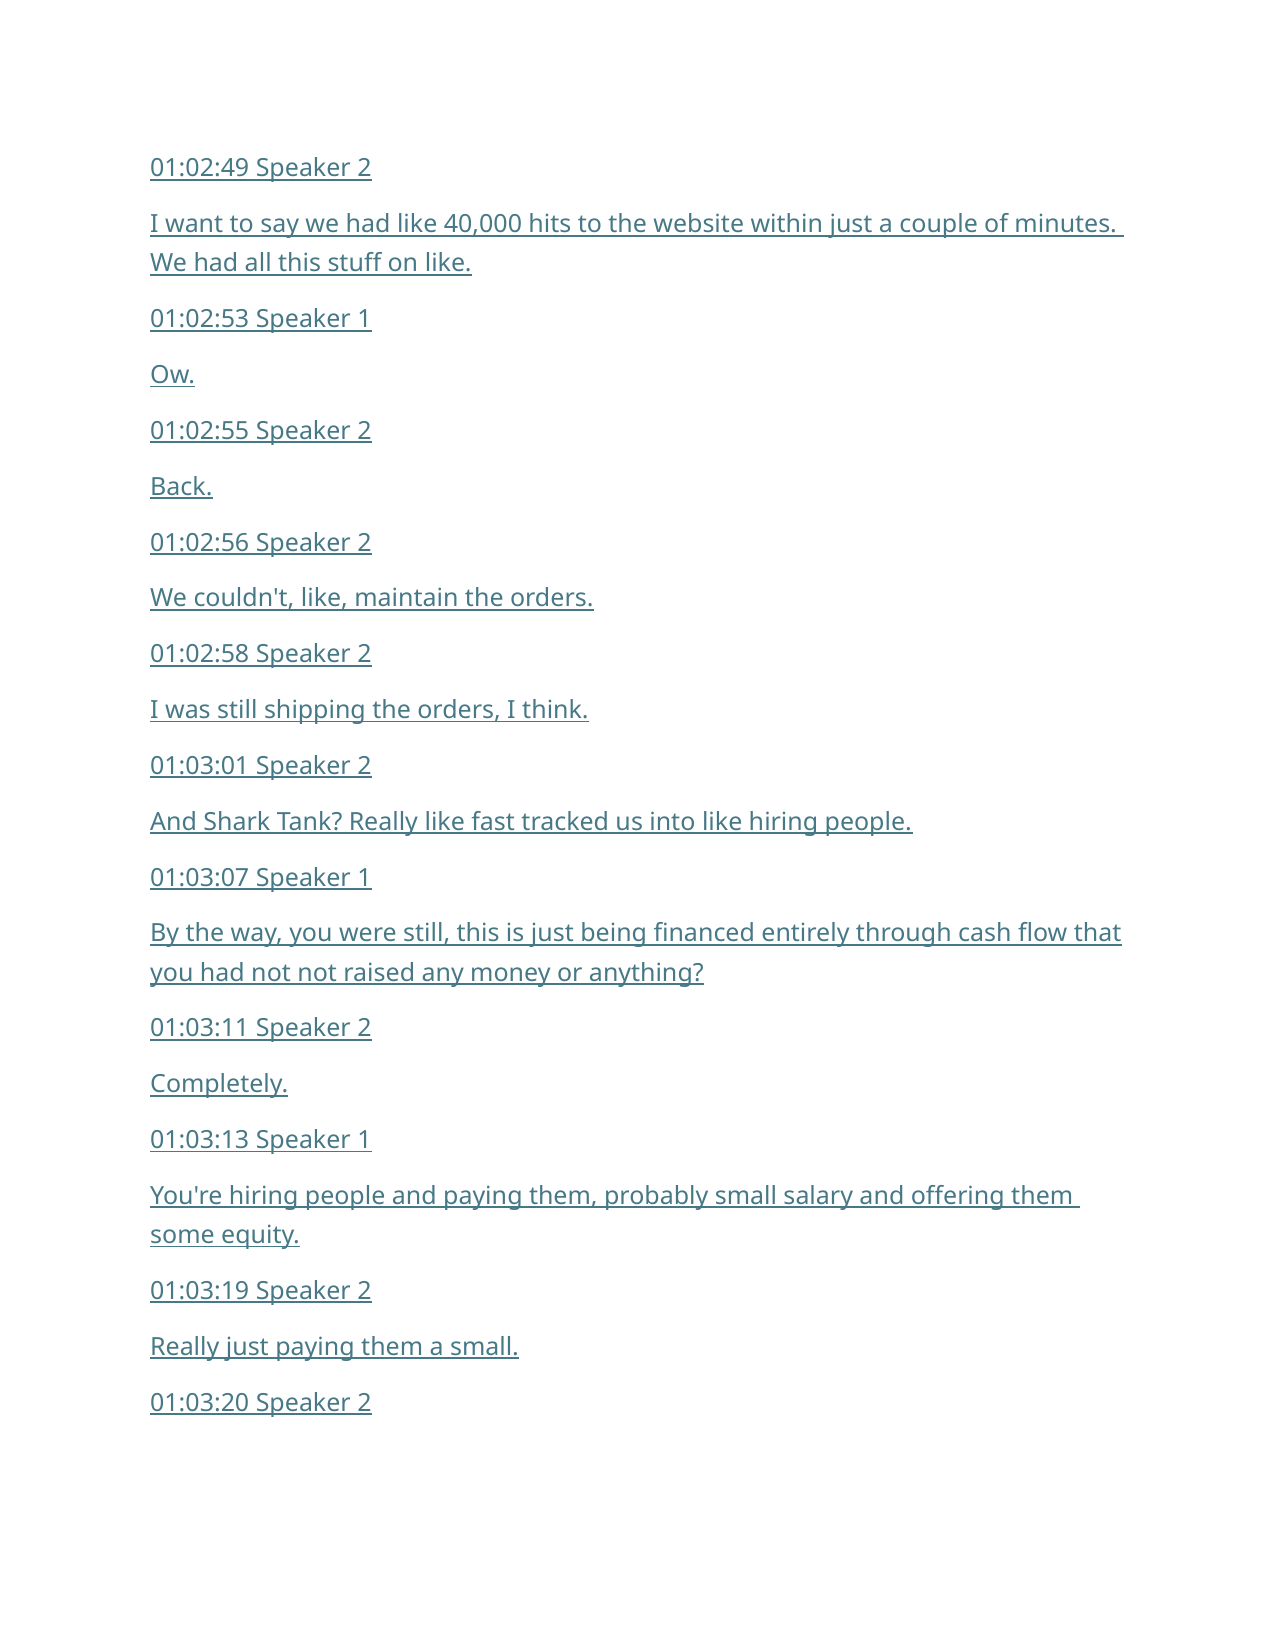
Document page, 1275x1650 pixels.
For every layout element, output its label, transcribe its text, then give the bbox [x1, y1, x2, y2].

text 01:02:55 Speaker 2 [150, 412, 1125, 447]
text By the way, you were still, this is just being financed entirely through cash flow that you had not not raised any money or anything? [150, 915, 1125, 988]
text 01:03:01 Speaker 2 [150, 747, 1125, 782]
text 01:02:49 Speaker 2 [150, 150, 1125, 184]
text I was still shipping the orders, I think. [150, 692, 1125, 726]
text Really just paying them a small. [150, 1328, 1125, 1362]
text 01:03:07 Speaker 1 [150, 859, 1125, 893]
text And Shark Tank? Really like fast tracked us into like hiring people. [150, 803, 1125, 837]
text 01:02:53 Speaker 1 [150, 301, 1125, 335]
text Completely. [150, 1066, 1125, 1100]
text 01:03:11 Speaker 2 [150, 1010, 1125, 1044]
text You're hiring people and paying them, probably small salary and offering them some equity. [150, 1177, 1125, 1251]
text 01:03:13 Speaker 1 [150, 1122, 1125, 1156]
text 01:03:20 Speaker 2 [150, 1384, 1125, 1418]
text Ow. [150, 357, 1125, 391]
text 01:02:58 Speaker 2 [150, 636, 1125, 670]
text I want to say we had like 40,000 hits to the website within just a couple of minutes. We had all this stuff on like. [150, 206, 1125, 279]
text Back. [150, 468, 1125, 502]
text We couldn't, like, maintain the orders. [150, 580, 1125, 614]
text 01:03:19 Speaker 2 [150, 1272, 1125, 1307]
text 01:02:56 Speaker 2 [150, 524, 1125, 558]
